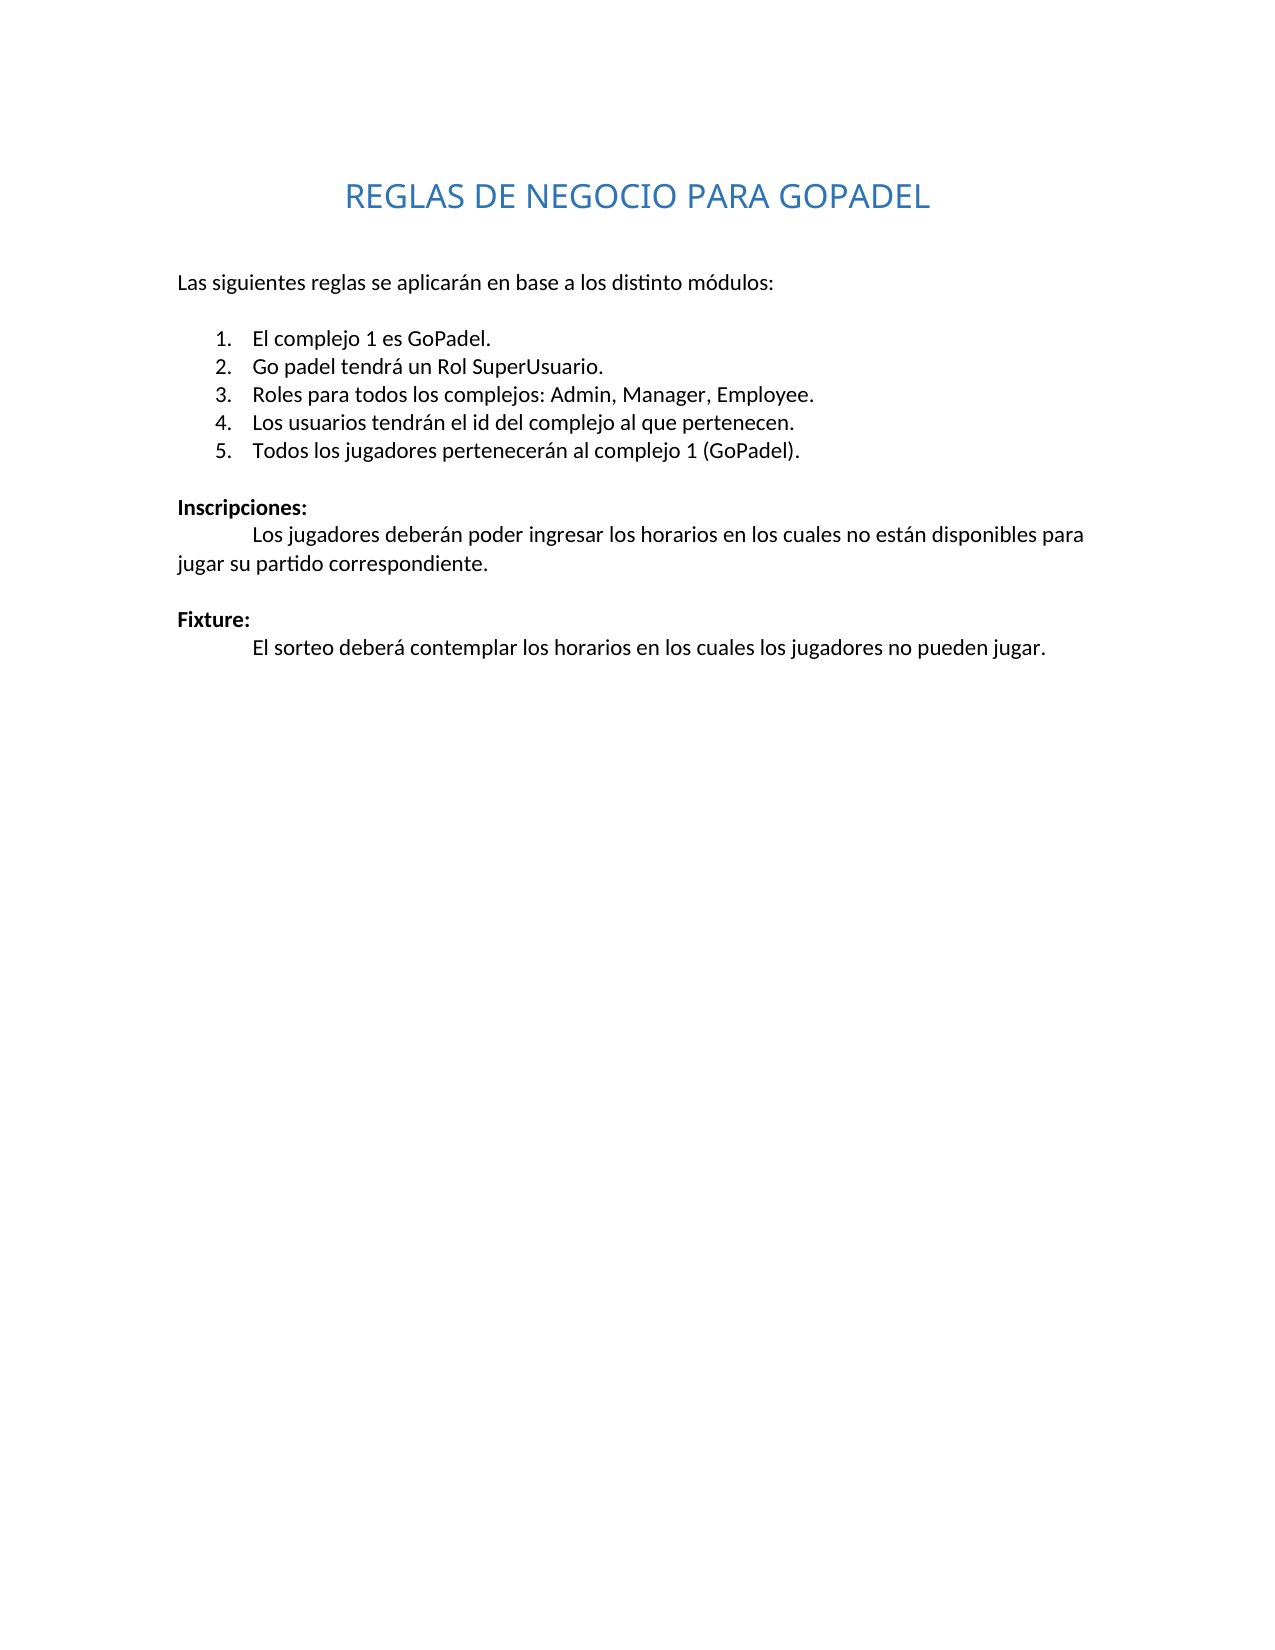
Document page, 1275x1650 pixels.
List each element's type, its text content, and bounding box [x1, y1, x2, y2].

list Roles para todos los complejos: Admin, Manager, Employee. [215, 381, 1098, 408]
text El sorteo deberá contemplar los horarios en los cuales los jugadores no pueden jugar. [177, 633, 1098, 661]
subtitle REGLAS DE NEGOCIO PARA GOPADEL [177, 173, 1098, 218]
text Los jugadores deberán poder ingresar los horarios en los cuales no están disponibles para jugar su partido correspondiente. [177, 521, 1098, 577]
text Inscripciones: [177, 493, 1098, 521]
text Fixture: [177, 605, 1098, 633]
list Go padel tendrá un Rol SuperUsuario. [215, 352, 1098, 381]
list Todos los jugadores pertenecerán al complejo 1 (GoPadel). [215, 437, 1098, 464]
list Los usuarios tendrán el id del complejo al que pertenecen. [215, 408, 1098, 437]
list El complejo 1 es GoPadel. [215, 324, 1098, 352]
text Las siguientes reglas se aplicarán en base a los distinto módulos: [177, 268, 1098, 296]
